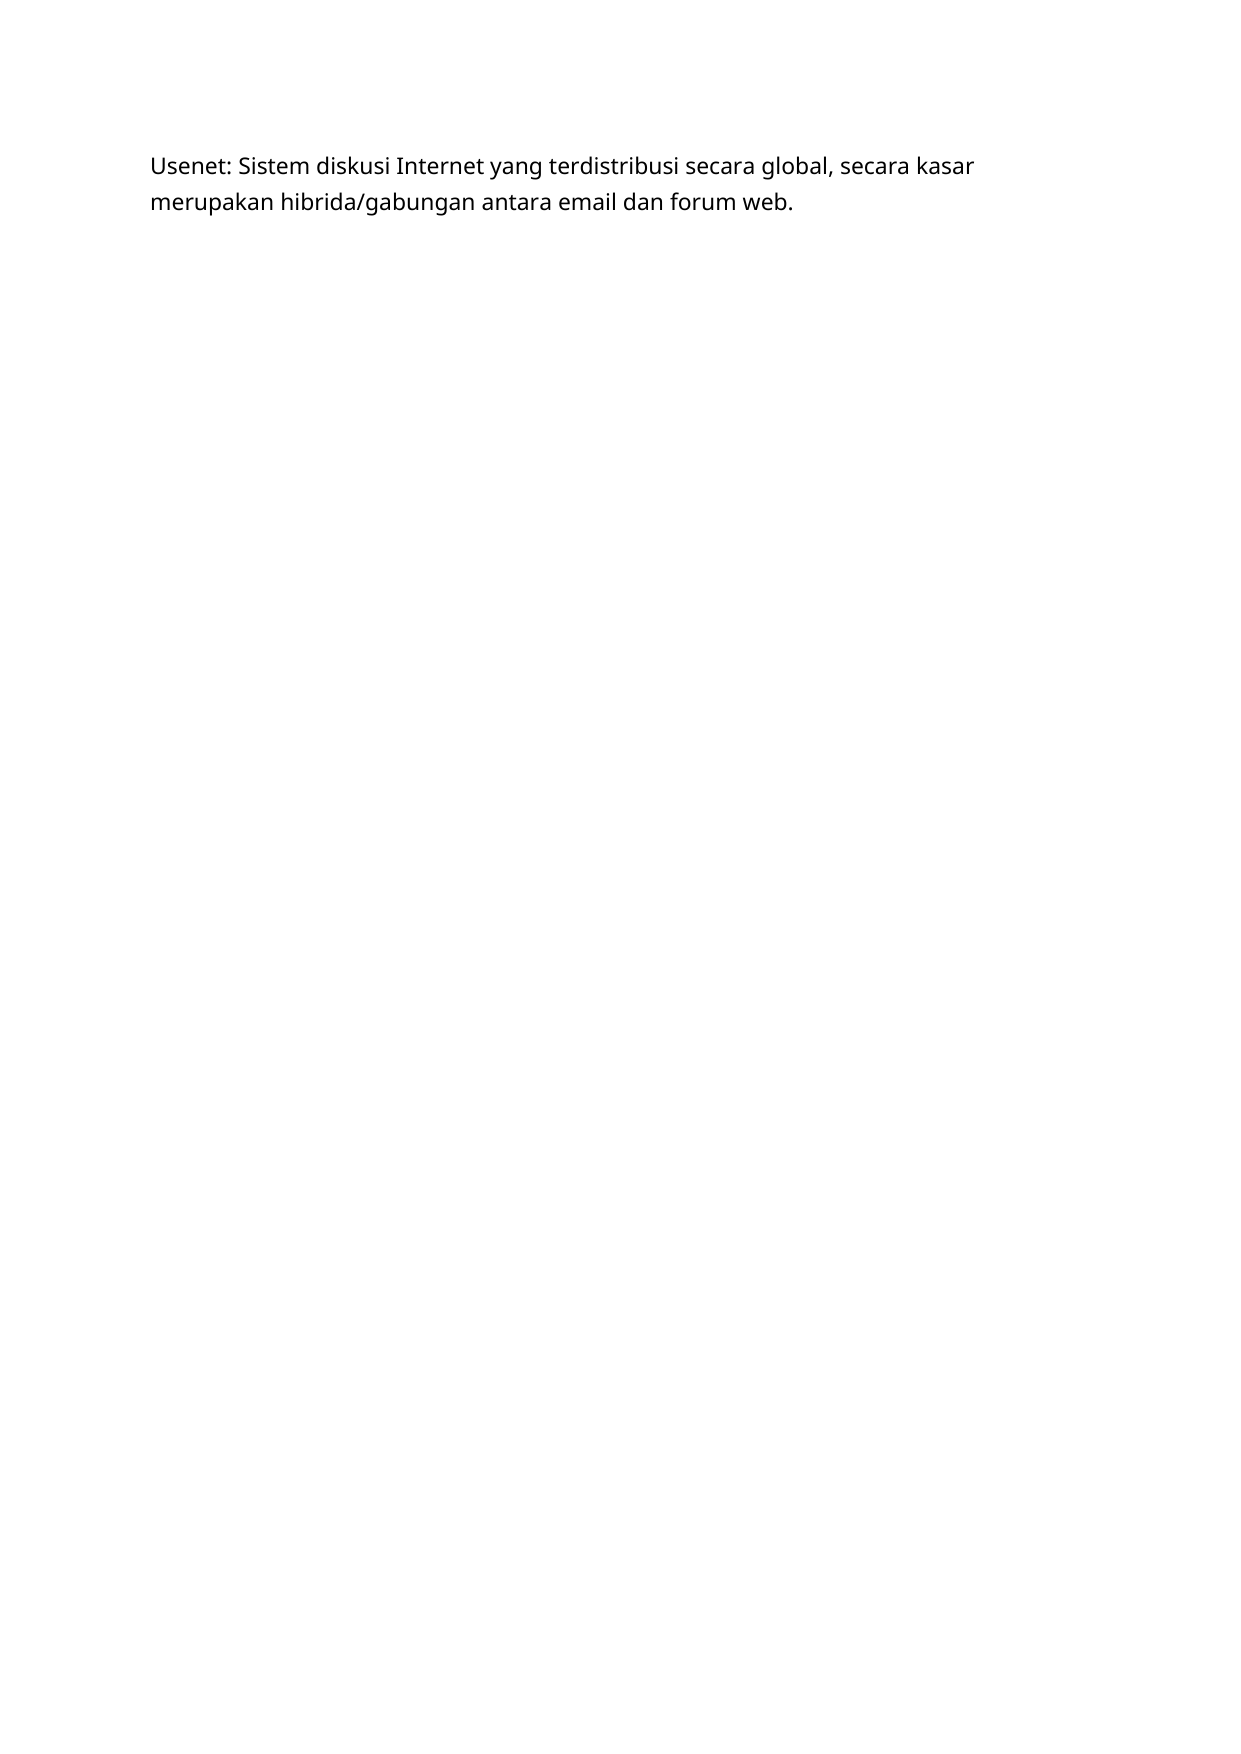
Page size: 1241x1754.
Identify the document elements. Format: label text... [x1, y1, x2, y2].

text Usenet: Sistem diskusi Internet yang terdistribusi secara global, secara kasar merupakan hibrida/gabungan antara email dan forum web. [150, 150, 1090, 217]
